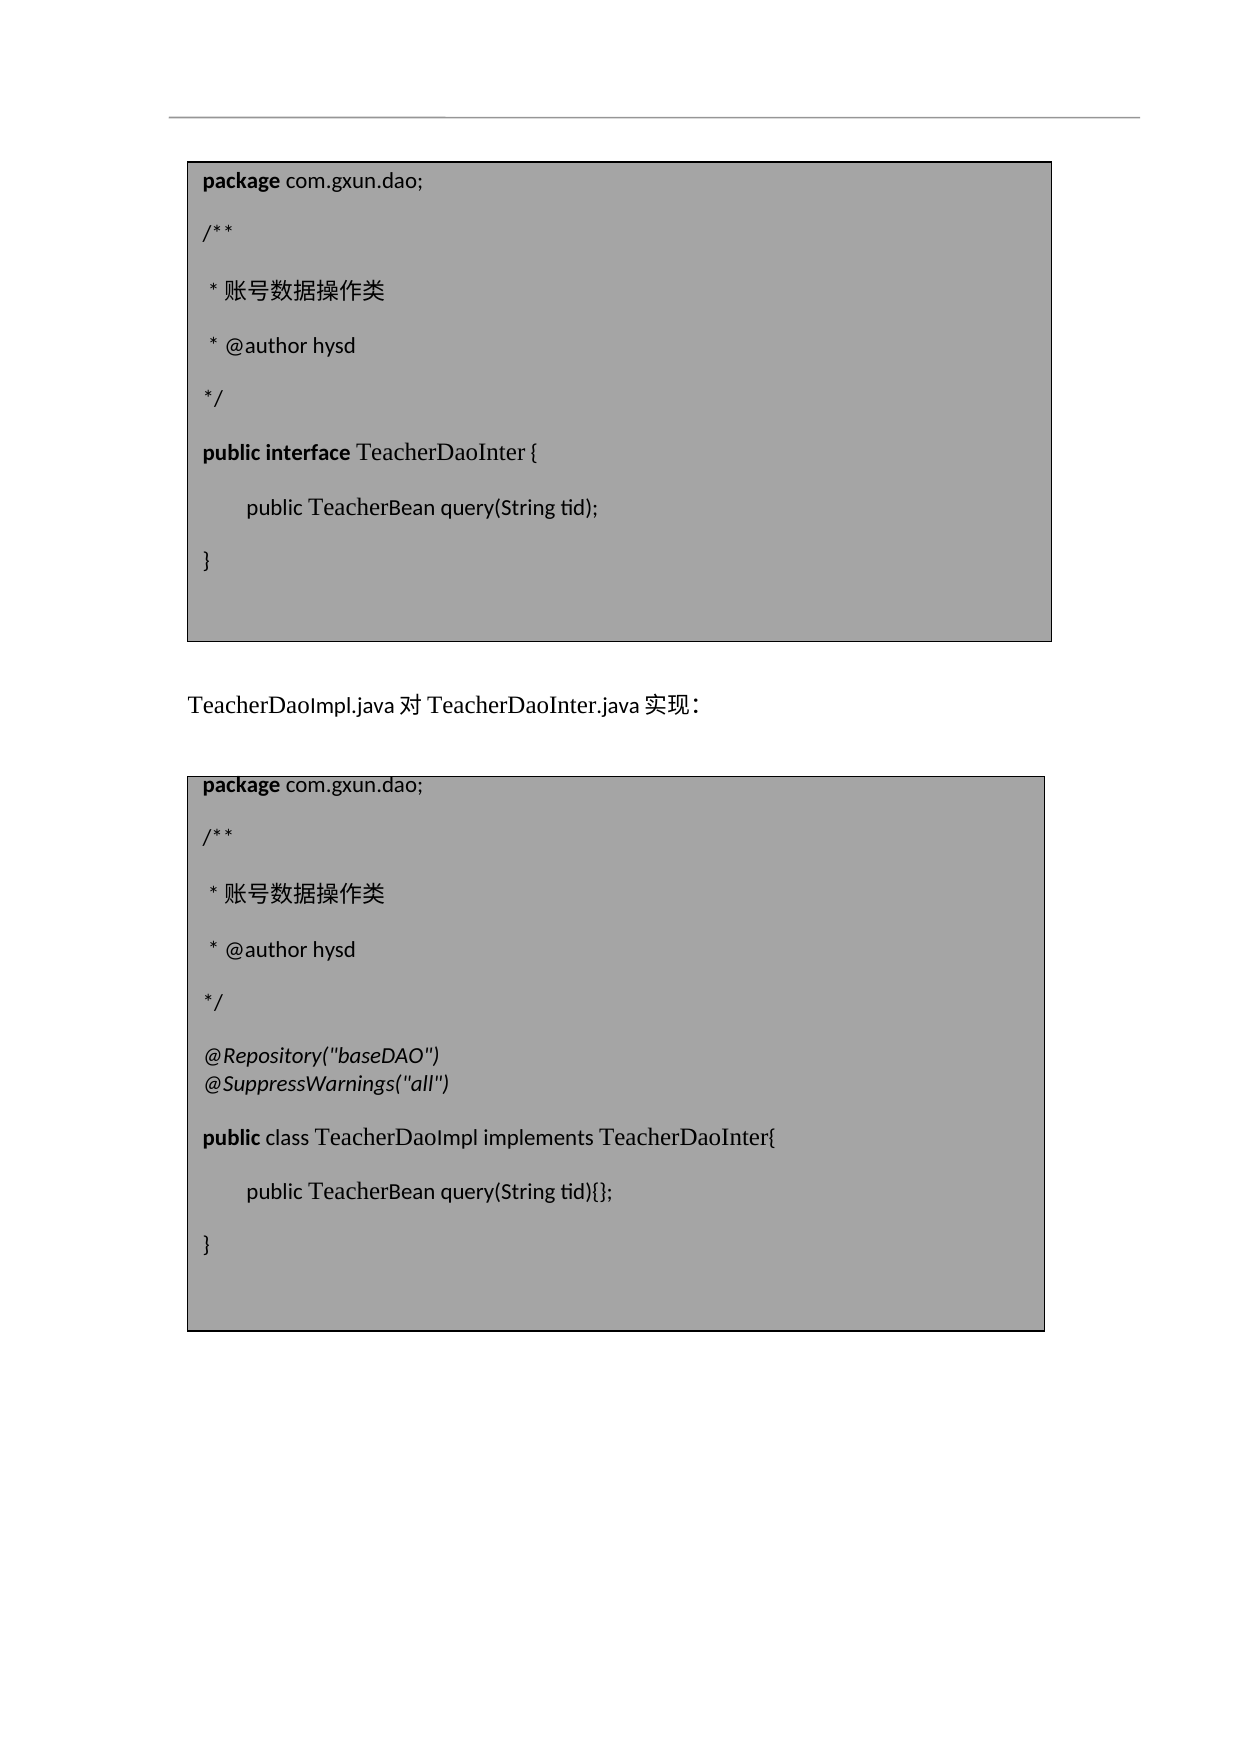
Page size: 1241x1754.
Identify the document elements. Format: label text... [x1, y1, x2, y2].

text TeacherDaoImpl.java对TeacherDaoInter.java实现： [187, 671, 1053, 736]
